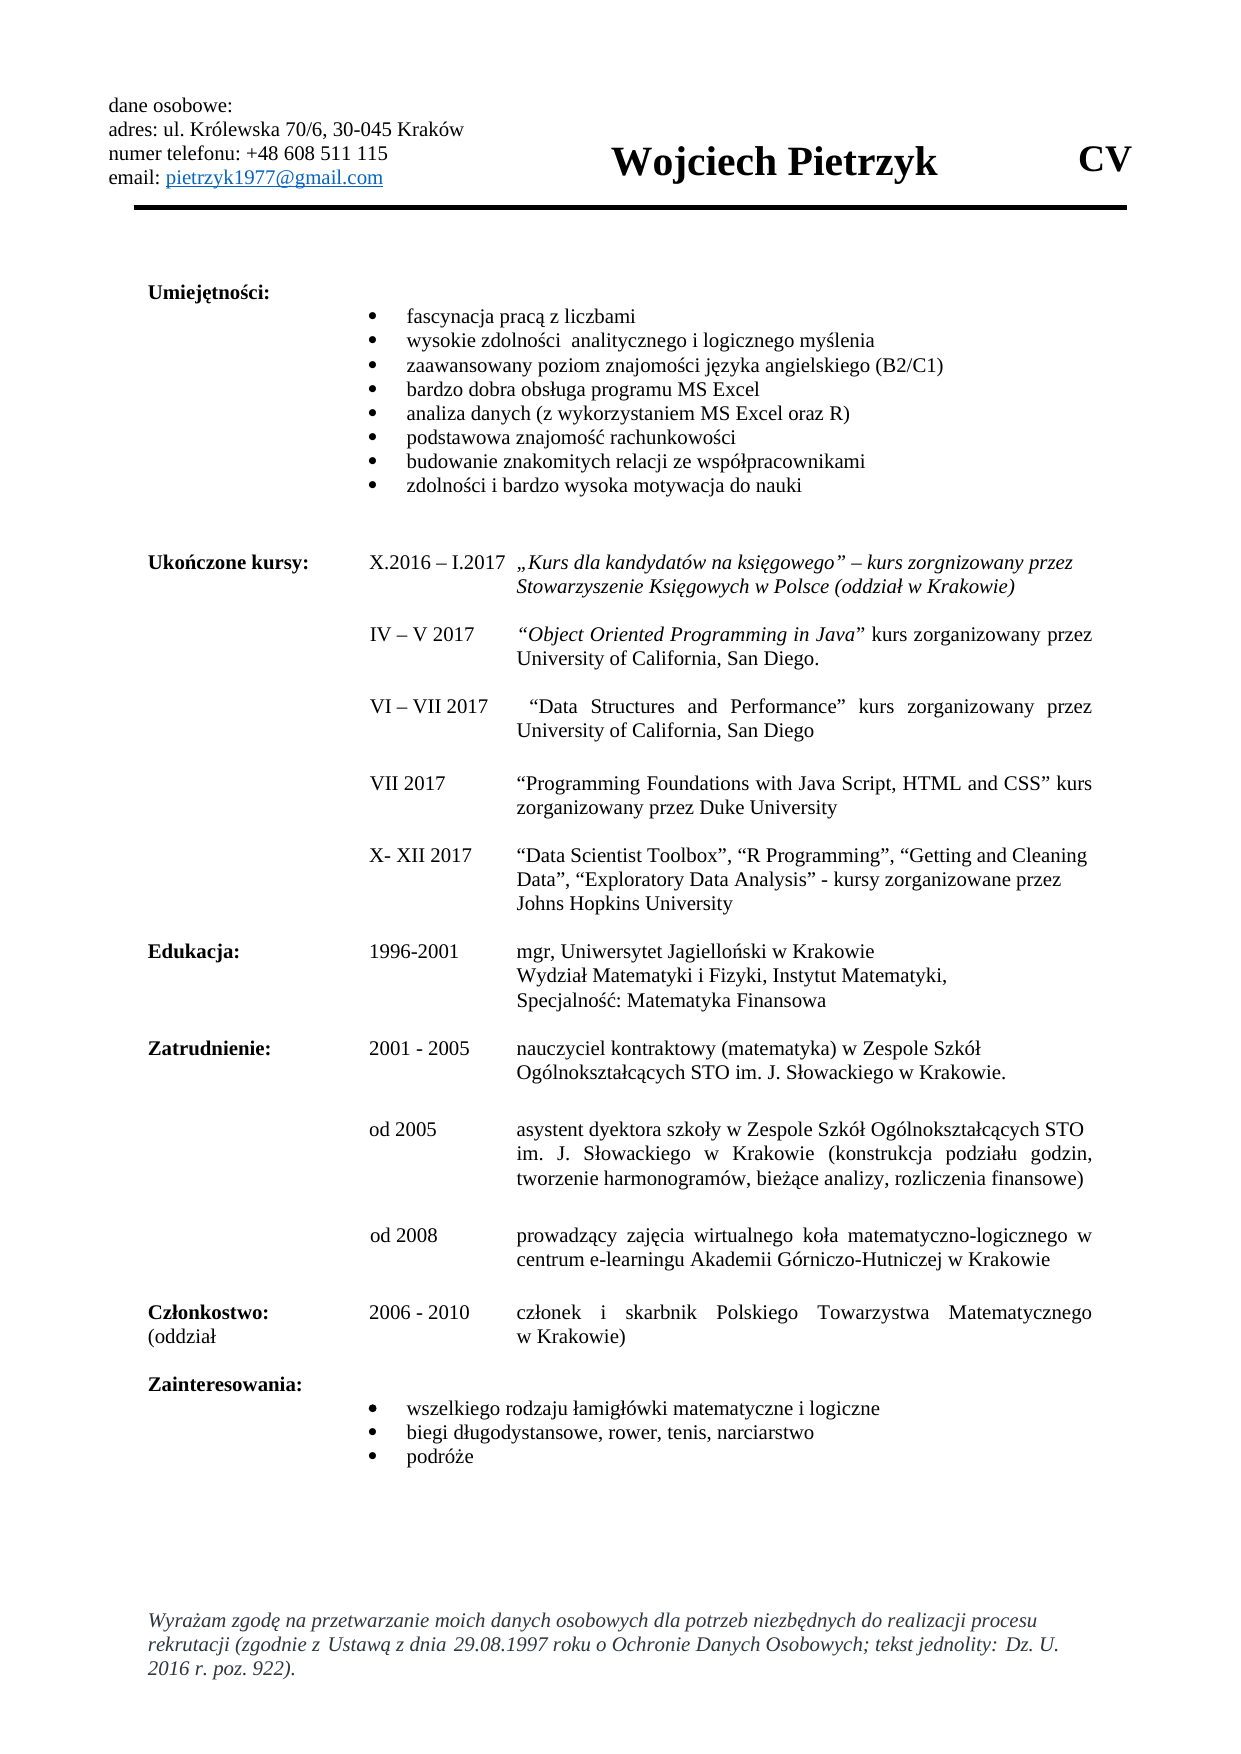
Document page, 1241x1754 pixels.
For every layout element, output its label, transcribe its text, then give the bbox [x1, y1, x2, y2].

subtitle od 2005 asystent dyektora szkoły w Zespole Szkół Ogólnokształcących STO [148, 1117, 1093, 1141]
list wysokie zdolności analitycznego i logicznego myślenia [369, 328, 1093, 352]
text VI – VII 2017 “Data Structures and Performance” kurs zorganizowany przez University of California, San Diego [369, 694, 1093, 742]
subtitle Ogólnokształcących STO im. J. Słowackiego w Krakowie. [148, 1060, 1093, 1084]
text Umiejętności: [148, 280, 1093, 304]
text Członkostwo: 2006 - 2010 członek i skarbnik Polskiego Towarzystwa Matematycznego (oddział w Krakowie) [148, 1300, 1093, 1348]
list bardzo dobra obsługa programu MS Excel [369, 377, 1093, 401]
text Johns Hopkins University [443, 891, 1093, 915]
list fascynacja pracą z liczbami [369, 304, 1093, 328]
text od 2008 prowadzący zajęcia wirtualnego koła matematyczno-logicznego w centrum e-learningu Akademii Górniczo-Hutniczej w Krakowie [370, 1223, 1093, 1271]
subtitle Zainteresowania: [148, 1372, 1093, 1396]
list analiza danych (z wykorzystaniem MS Excel oraz R) [369, 401, 1093, 425]
list biegi długodystansowe, rower, tenis, narciarstwo [369, 1420, 1093, 1444]
list podróże [369, 1444, 1093, 1468]
subtitle Edukacja: 1996-2001 mgr, Uniwersytet Jagielloński w Krakowie [148, 939, 1093, 963]
text Stowarzyszenie Księgowych w Polsce (oddział w Krakowie) [443, 574, 1093, 598]
text Ukończone kursy: X.2016 – I.2017 „Kurs dla kandydatów na księgowego” – kurs zorgnizowany przez [148, 550, 1093, 574]
table_header CV [1025, 93, 1143, 189]
text IV – V 2017 “Object Oriented Programming in Java” kurs zorganizowany przez University of California, San Diego. [369, 622, 1093, 670]
subtitle Zatrudnienie: 2001 - 2005 nauczyciel kontraktowy (matematyka) w Zespole Szkół [148, 1036, 1093, 1060]
list zdolności i bardzo wysoka motywacja do nauki [369, 473, 1093, 497]
table_header dane osobowe: adres: ul. Królewska 70/6, 30-045 Kraków numer telefonu: +48 608 511 115 email: pietrzyk1977@gmail.com [97, 93, 524, 189]
list zaawansowany poziom znajomości języka angielskiego (B2/C1) [369, 352, 1093, 377]
list budowanie znakomitych relacji ze współpracownikami [369, 449, 1093, 473]
subtitle im. J. Słowackiego w Krakowie (konstrukcja podziału godzin, tworzenie harmonogramów, bieżące analizy, rozliczenia finansowe) [516, 1141, 1093, 1189]
text Specjalność: Matematyka Finansowa [148, 987, 1093, 1012]
table_header Wojciech Pietrzyk [524, 93, 1024, 189]
text X- XII 2017 “Data Scientist Toolbox”, “R Programming”, “Getting and Cleaning [148, 843, 1093, 867]
list podstawowa znajomość rachunkowości [369, 425, 1093, 449]
list wszelkiego rodzaju łamigłówki matematyczne i logiczne [369, 1396, 1093, 1420]
text VII 2017 “Programming Foundations with Java Script, HTML and CSS” kurs zorganizowany przez Duke University [369, 771, 1093, 819]
text Data”, “Exploratory Data Analysis” - kursy zorganizowane przez [443, 867, 1093, 891]
text Wydział Matematyki i Fizyki, Instytut Matematyki, [148, 963, 1093, 987]
